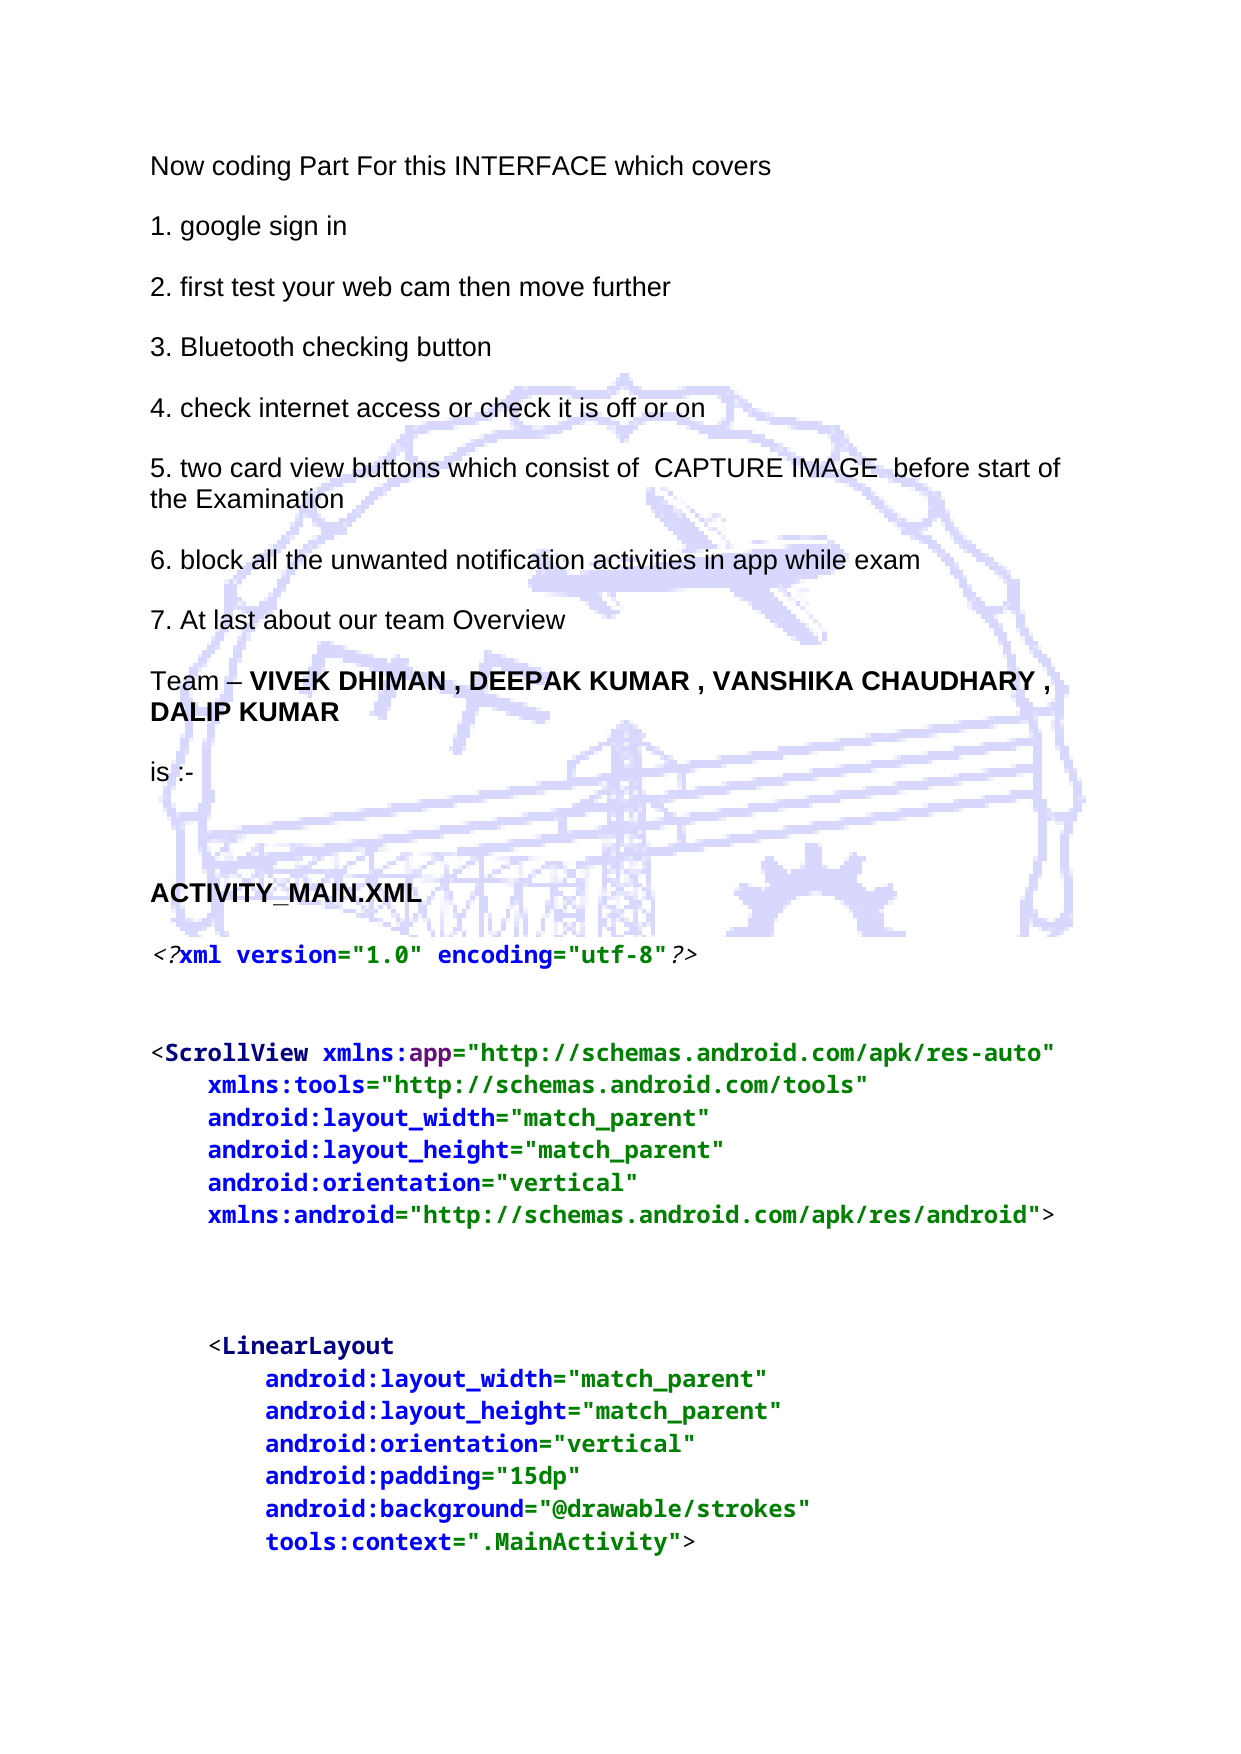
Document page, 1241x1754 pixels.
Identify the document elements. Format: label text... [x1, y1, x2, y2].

text Team – VIVEK DHIMAN , DEEPAK KUMAR , VANSHIKA CHAUDHARY , DALIP KUMAR [150, 664, 1090, 727]
text Now coding Part For this INTERFACE which covers [150, 150, 1090, 181]
text 4. check internet access or check it is off or on [150, 392, 1090, 423]
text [150, 937, 1090, 1589]
text 5. two card view buttons which consist of CAPTURE IMAGE before start of the Examination [150, 452, 1090, 514]
text 7. At last about our team Overview [150, 604, 1090, 635]
text 6. block all the unwanted notification activities in app while exam [150, 544, 1090, 575]
text is :- [150, 756, 1090, 787]
text 1. google sign in [150, 210, 1090, 242]
text 2. first test your web cam then move further [150, 271, 1090, 302]
text 3. Bluetooth checking button [150, 331, 1090, 362]
text ACTIVITY_MAIN.XML [150, 877, 1090, 908]
